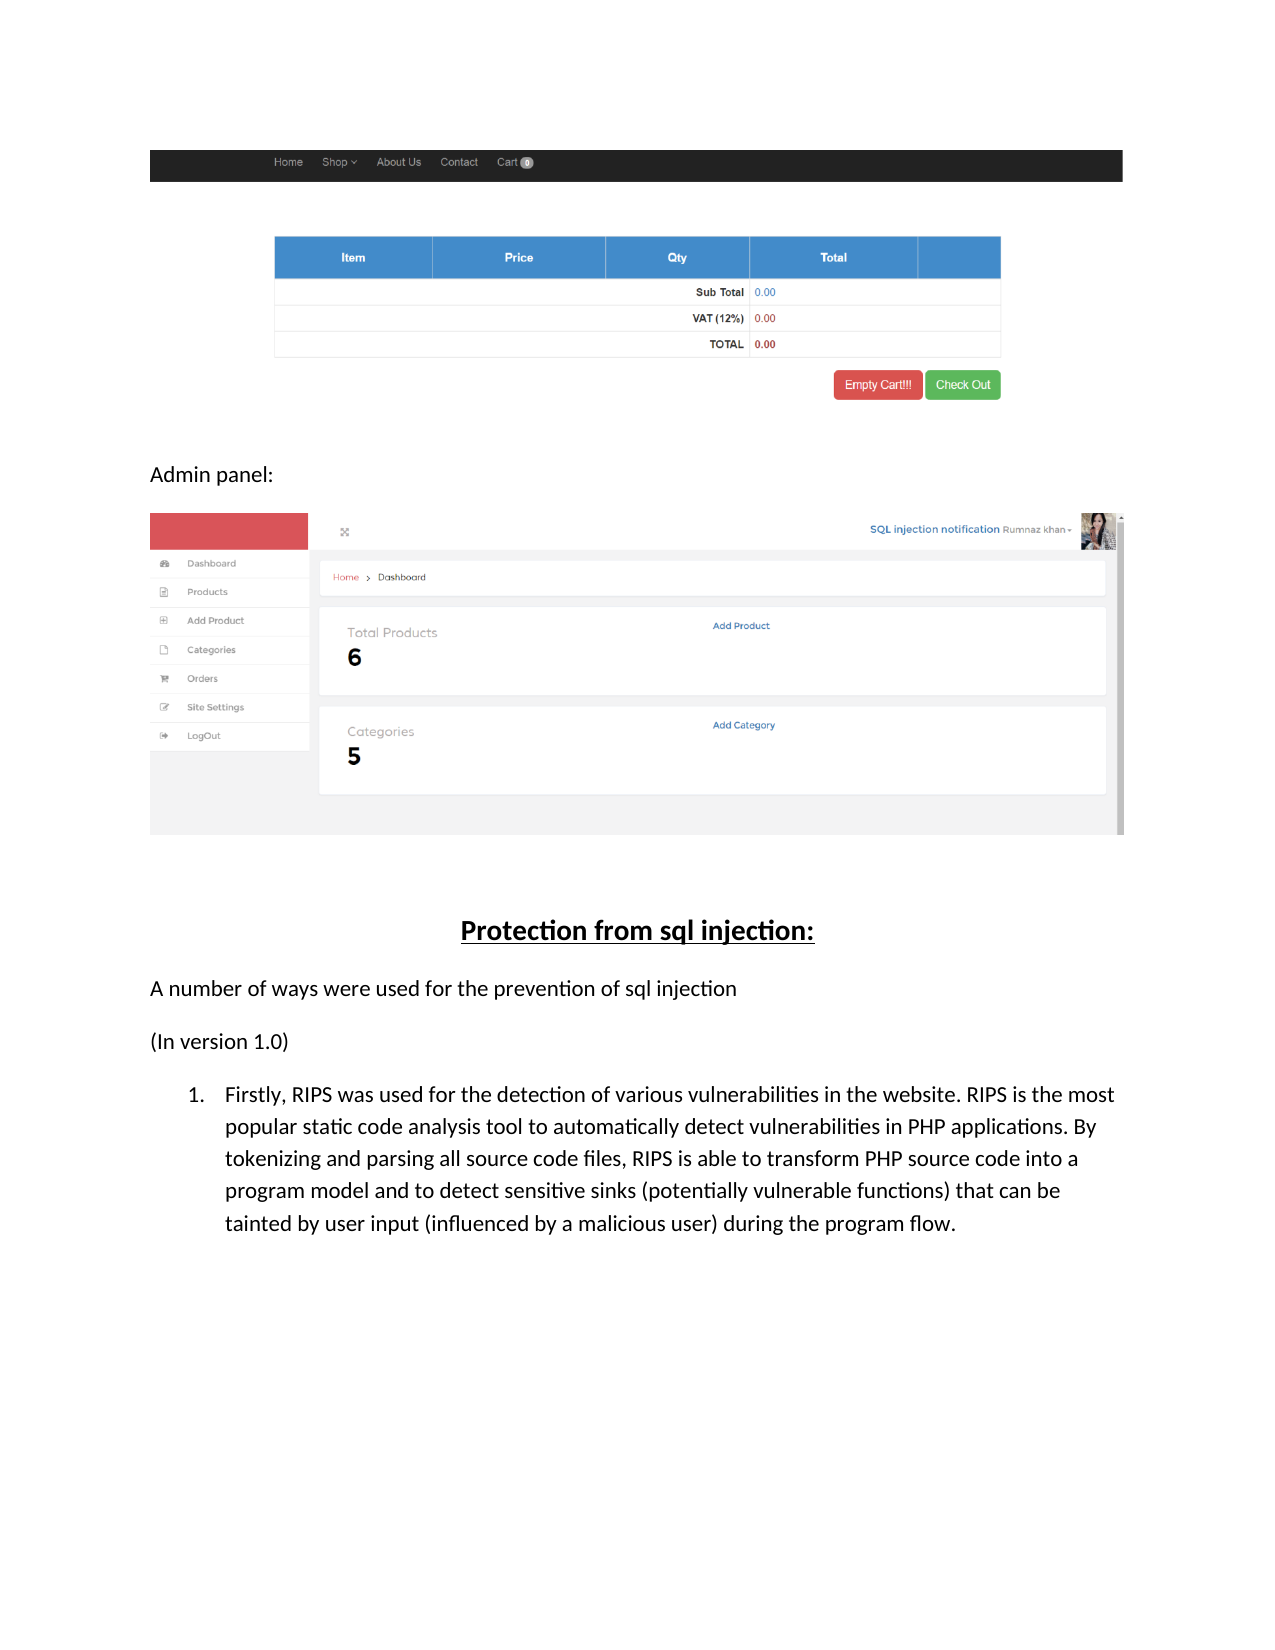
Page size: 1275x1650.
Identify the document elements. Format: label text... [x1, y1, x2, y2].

text Admin panel: [150, 460, 1125, 488]
text (In version 1.0) [150, 1027, 1125, 1055]
text A number of ways were used for the prevention of sql injection [150, 974, 1125, 1002]
picture [150, 513, 1124, 835]
text Protection from sql injection: [150, 912, 1125, 948]
list Firstly, RIPS was used for the detection of various vulnerabilities in the website. RIPS is the most popular static code analysis tool to automatically detect vulnerabilities in PHP applications. By tokenizing and parsing all source code files, RIPS is able to transform PHP source code into a program model and to detect sensitive sinks (potentially vulnerable functions) that can be tainted by user input (influenced by a malicious user) during the program flow. [187, 1080, 1125, 1237]
picture [150, 150, 1123, 435]
